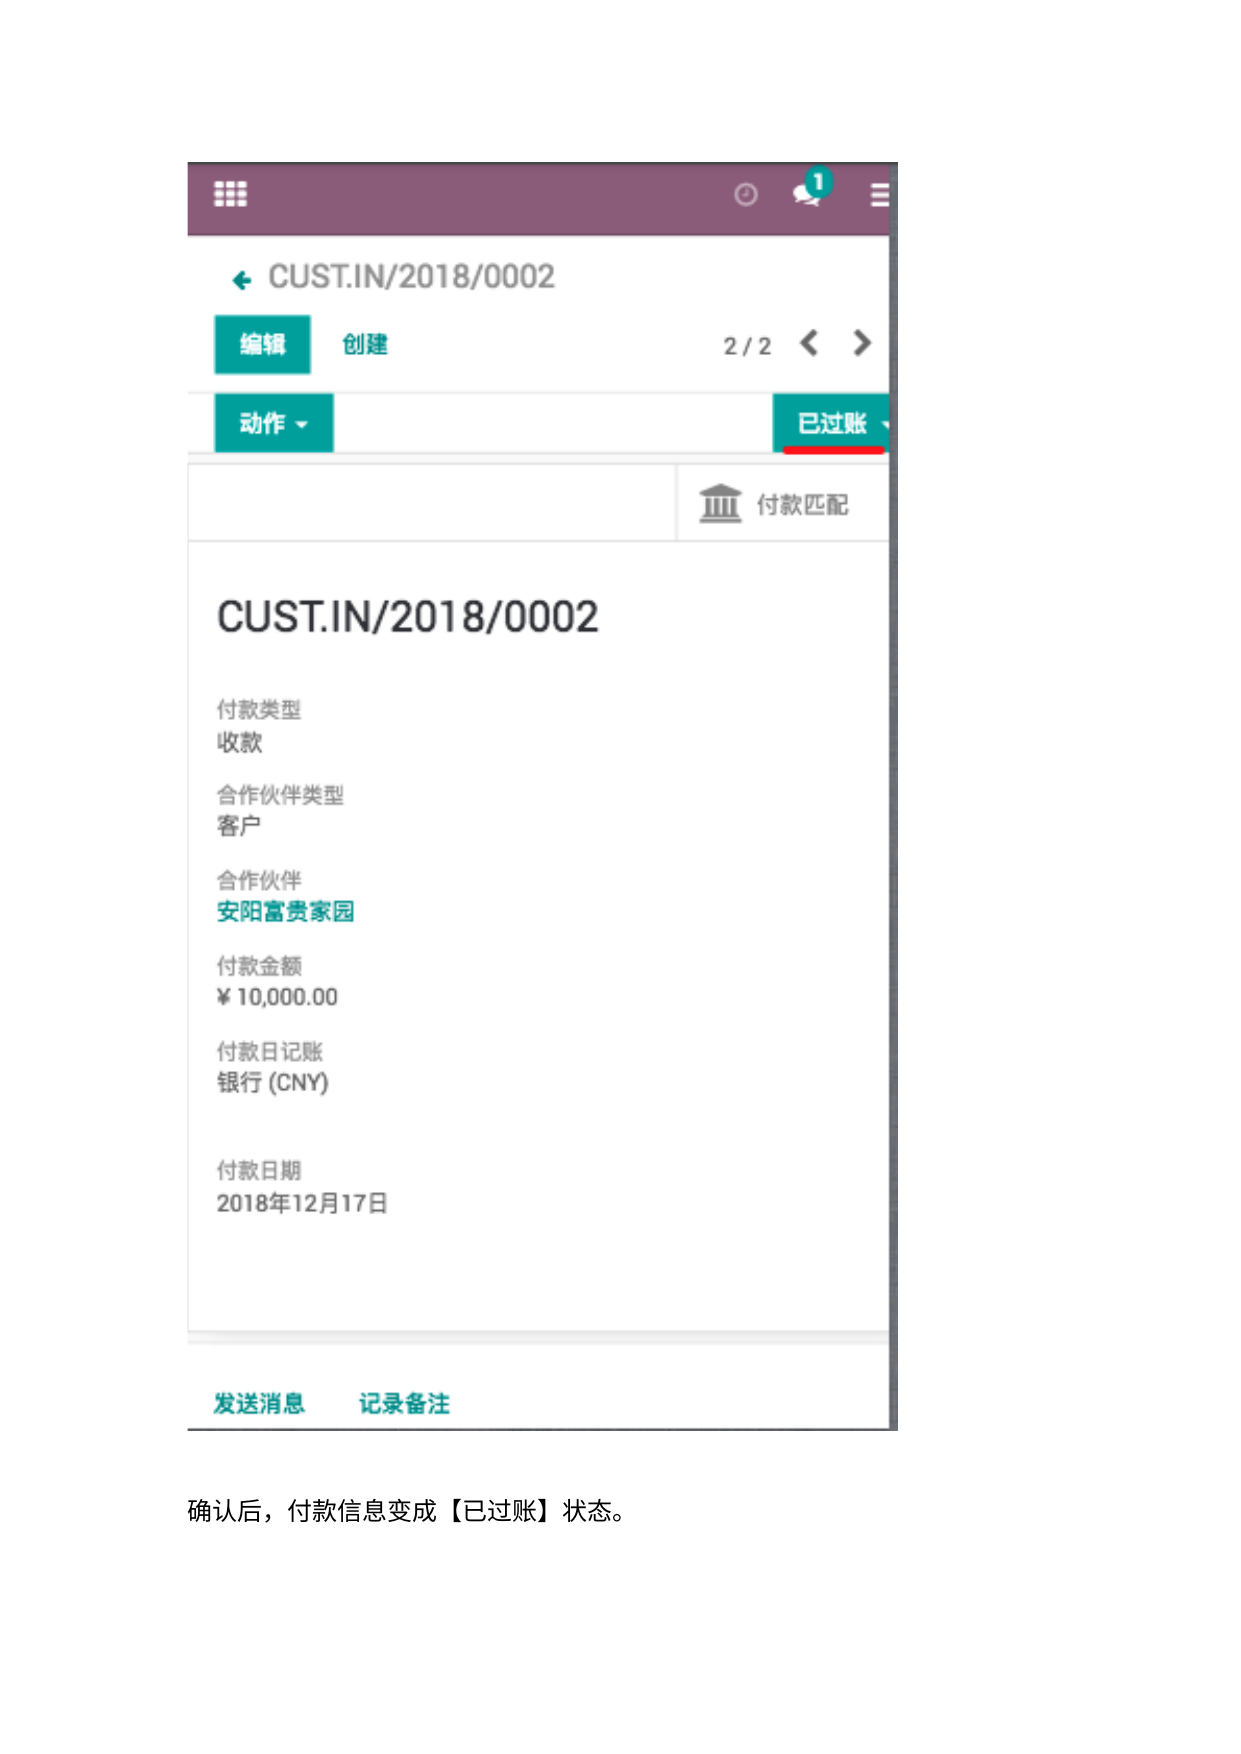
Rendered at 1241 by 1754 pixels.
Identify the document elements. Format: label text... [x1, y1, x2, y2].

picture [187, 162, 898, 1431]
text 确认后，付款信息变成【已过账】状态。 [187, 1477, 1053, 1542]
